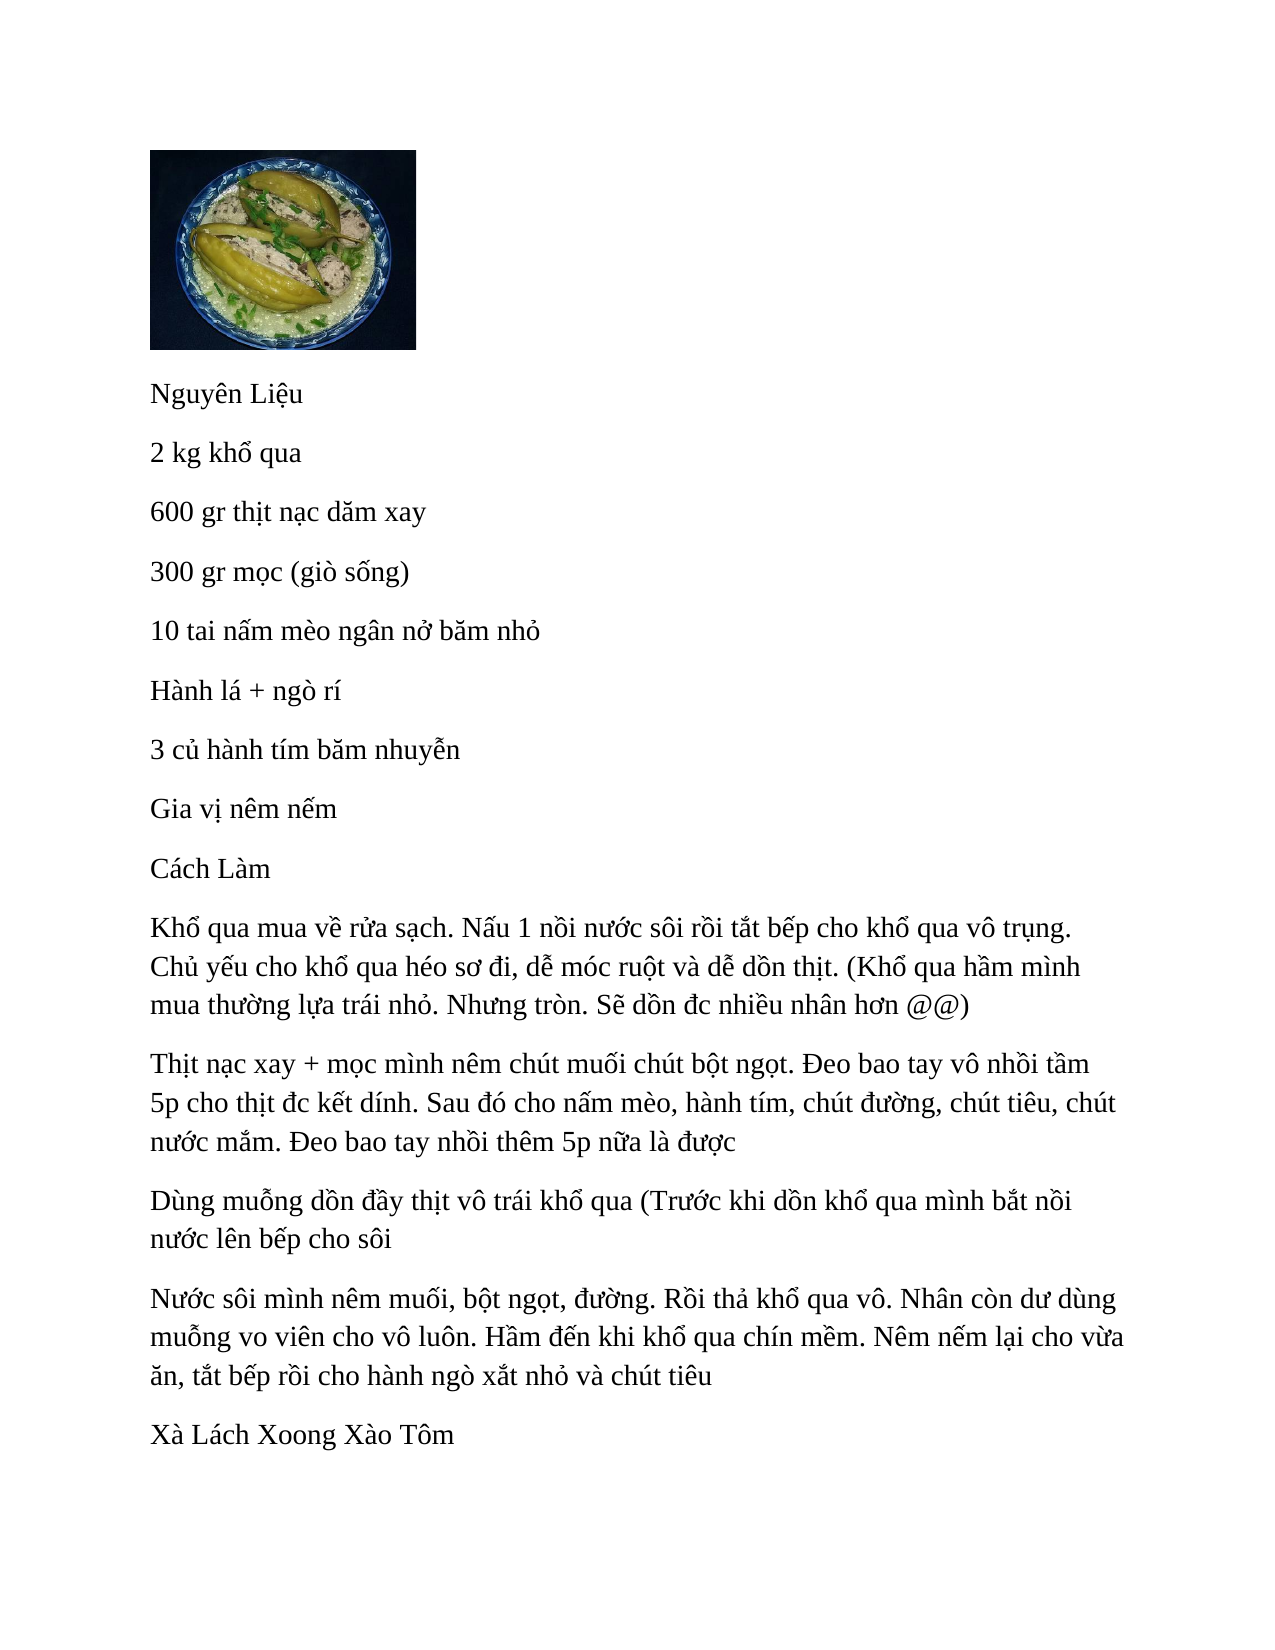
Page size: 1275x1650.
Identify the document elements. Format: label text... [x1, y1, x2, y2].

text Gia vị nêm nếm [150, 791, 1125, 825]
text Nước sôi mình nêm muối, bột ngọt, đường. Rồi thả khổ qua vô. Nhân còn dư dùng muỗng vo viên cho vô luôn. Hầm đến khi khổ qua chín mềm. Nêm nếm lại cho vừa ăn, tắt bếp rồi cho hành ngò xắt nhỏ và chút tiêu [150, 1281, 1125, 1392]
text 600 gr thịt nạc dăm xay [150, 494, 1125, 528]
text Xà Lách Xoong Xào Tôm [150, 1417, 1125, 1451]
picture [150, 150, 417, 350]
text Nguyên Liệu [150, 376, 1125, 409]
text Thịt nạc xay + mọc mình nêm chút muối chút bột ngọt. Đeo bao tay vô nhồi tầm 5p cho thịt đc kết dính. Sau đó cho nấm mèo, hành tím, chút đường, chút tiêu, chút nước mắm. Đeo bao tay nhồi thêm 5p nữa là được [150, 1047, 1125, 1157]
text 300 gr mọc (giò sống) [150, 554, 1125, 587]
text 2 kg khổ qua [150, 435, 1125, 469]
text Hành lá + ngò rí [150, 673, 1125, 706]
text 10 tai nấm mèo ngân nở băm nhỏ [150, 613, 1125, 647]
text 3 củ hành tím băm nhuyễn [150, 732, 1125, 766]
text Khổ qua mua về rửa sạch. Nấu 1 nồi nước sôi rồi tắt bếp cho khổ qua vô trụng. Chủ yếu cho khổ qua héo sơ đi, dễ móc ruột và dễ dồn thịt. (Khổ qua hầm mình mua thường lựa trái nhỏ. Nhưng tròn. Sẽ dồn đc nhiều nhân hơn @@) [150, 910, 1125, 1021]
text Cách Làm [150, 851, 1125, 884]
text Dùng muỗng dồn đầy thịt vô trái khổ qua (Trước khi dồn khổ qua mình bắt nồi nước lên bếp cho sôi [150, 1183, 1125, 1255]
